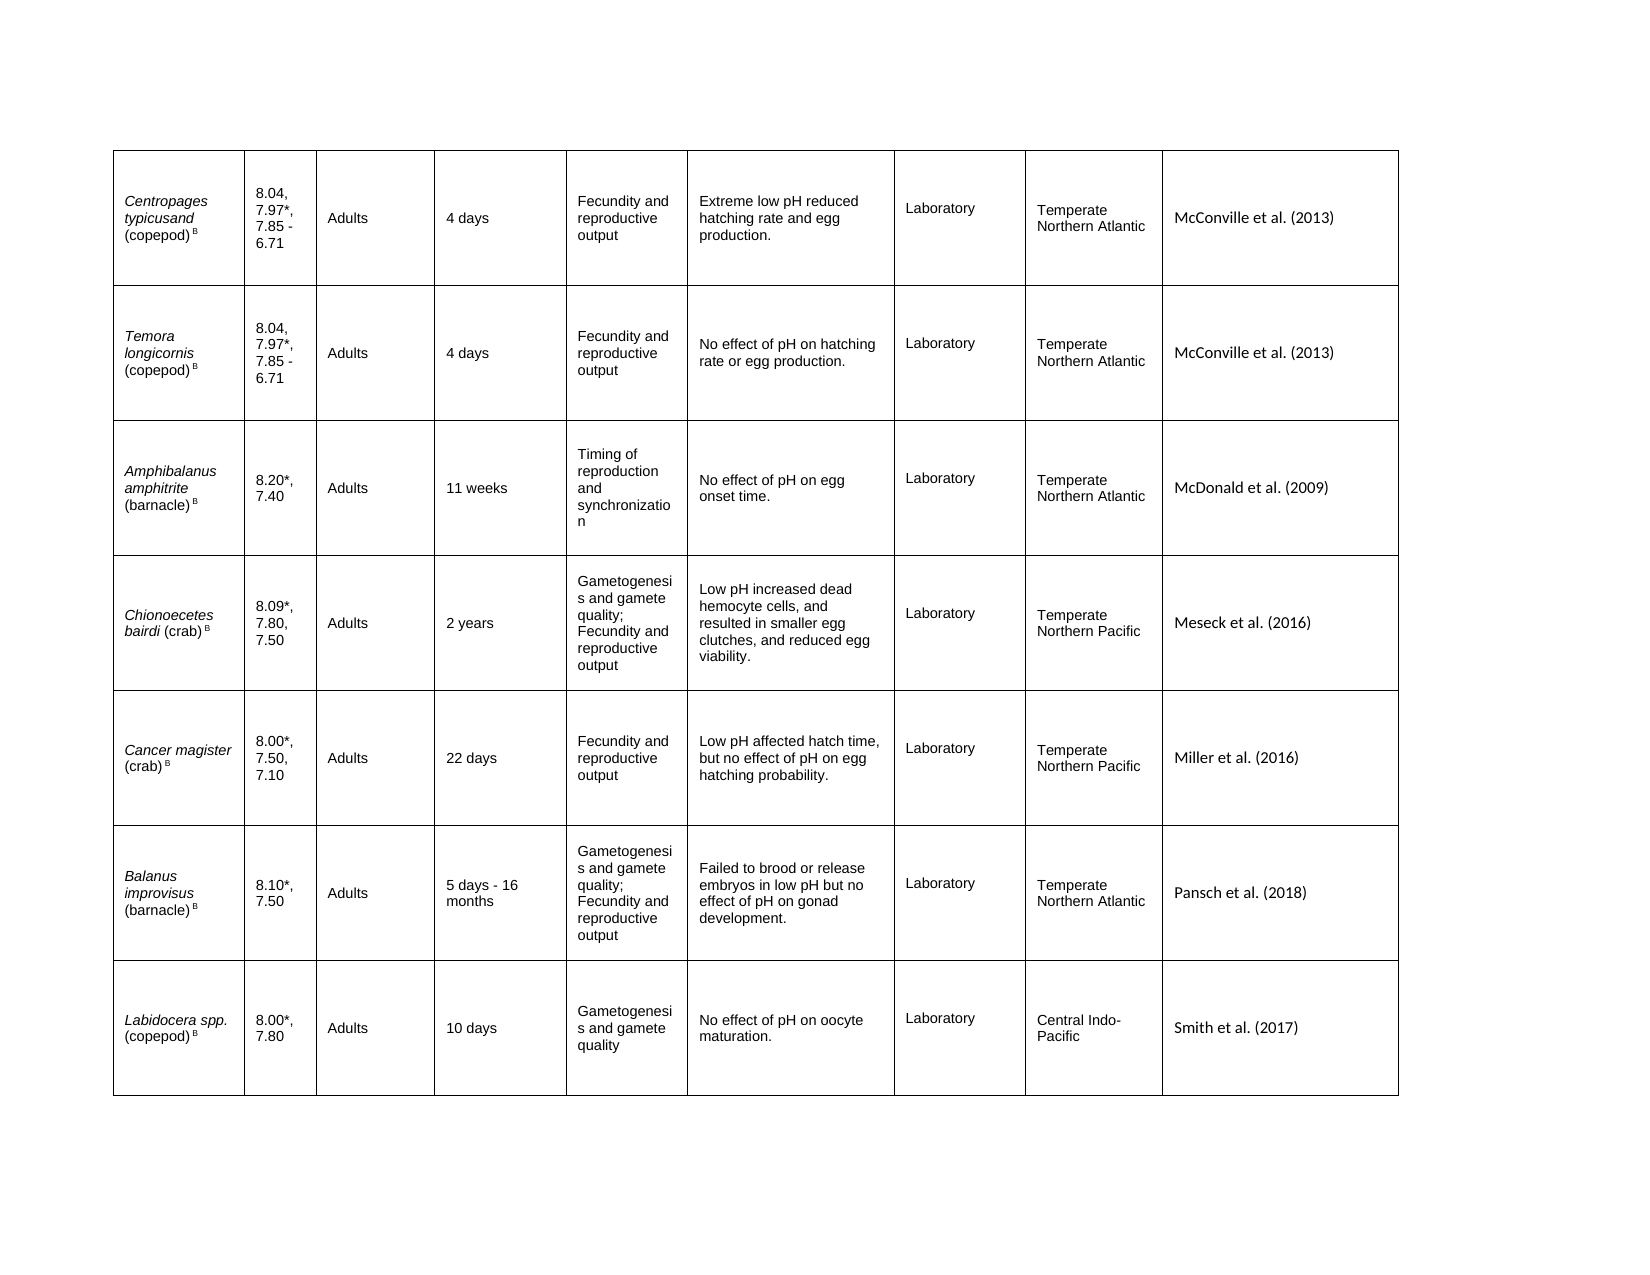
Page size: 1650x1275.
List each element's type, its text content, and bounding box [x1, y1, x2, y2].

table_cell 5 days - 16 months [435, 826, 566, 960]
table_cell Centropages typicusand (copepod) B [114, 151, 244, 285]
table_cell Cancer magister (crab) B [114, 691, 244, 825]
table_cell 8.00*, 7.80 [245, 961, 316, 1095]
table_cell McDonald et al. (2009) [1163, 421, 1398, 555]
table_cell No effect of pH on hatching rate or egg production. [688, 286, 894, 420]
table_cell Miller et al. (2016) [1163, 691, 1398, 825]
table_cell Gametogenesis and gamete quality [567, 961, 687, 1095]
table_cell Temperate Northern Atlantic [1026, 286, 1162, 420]
table_cell Temperate Northern Atlantic [1026, 421, 1162, 555]
table_cell 10 days [435, 961, 566, 1095]
table_cell Adults [317, 151, 434, 285]
table_cell 8.09*, 7.80, 7.50 [245, 556, 316, 690]
table_cell Laboratory [895, 961, 1025, 1095]
table_cell Timing of reproduction and synchronization [567, 421, 687, 555]
table_cell Balanus improvisus (barnacle) B [114, 826, 244, 960]
table_cell Pansch et al. (2018) [1163, 826, 1398, 960]
table_cell Extreme low pH reduced hatching rate and egg production. [688, 151, 894, 285]
table_cell 8.20*, 7.40 [245, 421, 316, 555]
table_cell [1026, 151, 1162, 285]
table_cell No effect of pH on oocyte maturation. [688, 961, 894, 1095]
table_cell No effect of pH on egg onset time. [688, 421, 894, 555]
table_cell 8.10*, 7.50 [245, 826, 316, 960]
table_cell Adults [317, 286, 434, 420]
table_cell Chionoecetes bairdi (crab) B [114, 556, 244, 690]
table_cell 4 days [435, 286, 566, 420]
table_cell 11 weeks [435, 421, 566, 555]
table_cell 8.04, 7.97*, 7.85 - 6.71 [245, 151, 316, 285]
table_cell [567, 151, 687, 285]
table_cell Laboratory [895, 826, 1025, 960]
table_cell Laboratory [895, 556, 1025, 690]
table_cell 22 days [435, 691, 566, 825]
table_cell Laboratory [895, 286, 1025, 420]
table_cell Low pH affected hatch time, but no effect of pH on egg hatching probability. [688, 691, 894, 825]
table_cell Smith et al. (2017) [1163, 961, 1398, 1095]
table_cell Laboratory [895, 421, 1025, 555]
table_cell Amphibalanus amphitrite (barnacle) B [114, 421, 244, 555]
table_cell Central Indo-Pacific [1026, 961, 1162, 1095]
table_cell Adults [317, 421, 434, 555]
table_cell Gametogenesis and gamete quality; Fecundity and reproductive output [567, 556, 687, 690]
table_cell Failed to brood or release embryos in low pH but no effect of pH on gonad development. [688, 826, 894, 960]
table_cell Fecundity and reproductive output [567, 286, 687, 420]
table_cell McConville et al. (2013) [1163, 151, 1398, 285]
table_cell Temora longicornis (copepod) B [114, 286, 244, 420]
table_cell 2 years [435, 556, 566, 690]
table_cell Temperate Northern Pacific [1026, 556, 1162, 690]
table_cell Adults [317, 826, 434, 960]
table_cell Temperate Northern Pacific [1026, 691, 1162, 825]
table_cell Gametogenesis and gamete quality; Fecundity and reproductive output [567, 826, 687, 960]
table_cell 8.04, 7.97*, 7.85 - 6.71 [245, 286, 316, 420]
table_cell Labidocera spp. (copepod) B [114, 961, 244, 1095]
table_cell 8.00*, 7.50, 7.10 [245, 691, 316, 825]
table_cell Low pH increased dead hemocyte cells, and resulted in smaller egg clutches, and reduced egg viability. [688, 556, 894, 690]
table_cell Adults [317, 691, 434, 825]
table_cell McConville et al. (2013) [1163, 286, 1398, 420]
table_cell Laboratory [895, 691, 1025, 825]
table_cell Adults [317, 961, 434, 1095]
table_cell 4 days [435, 151, 566, 285]
table_cell Temperate Northern Atlantic [1026, 826, 1162, 960]
table_cell Laboratory [895, 151, 1025, 285]
table_cell Adults [317, 556, 434, 690]
table_cell Meseck et al. (2016) [1163, 556, 1398, 690]
table_cell Fecundity and reproductive output [567, 691, 687, 825]
